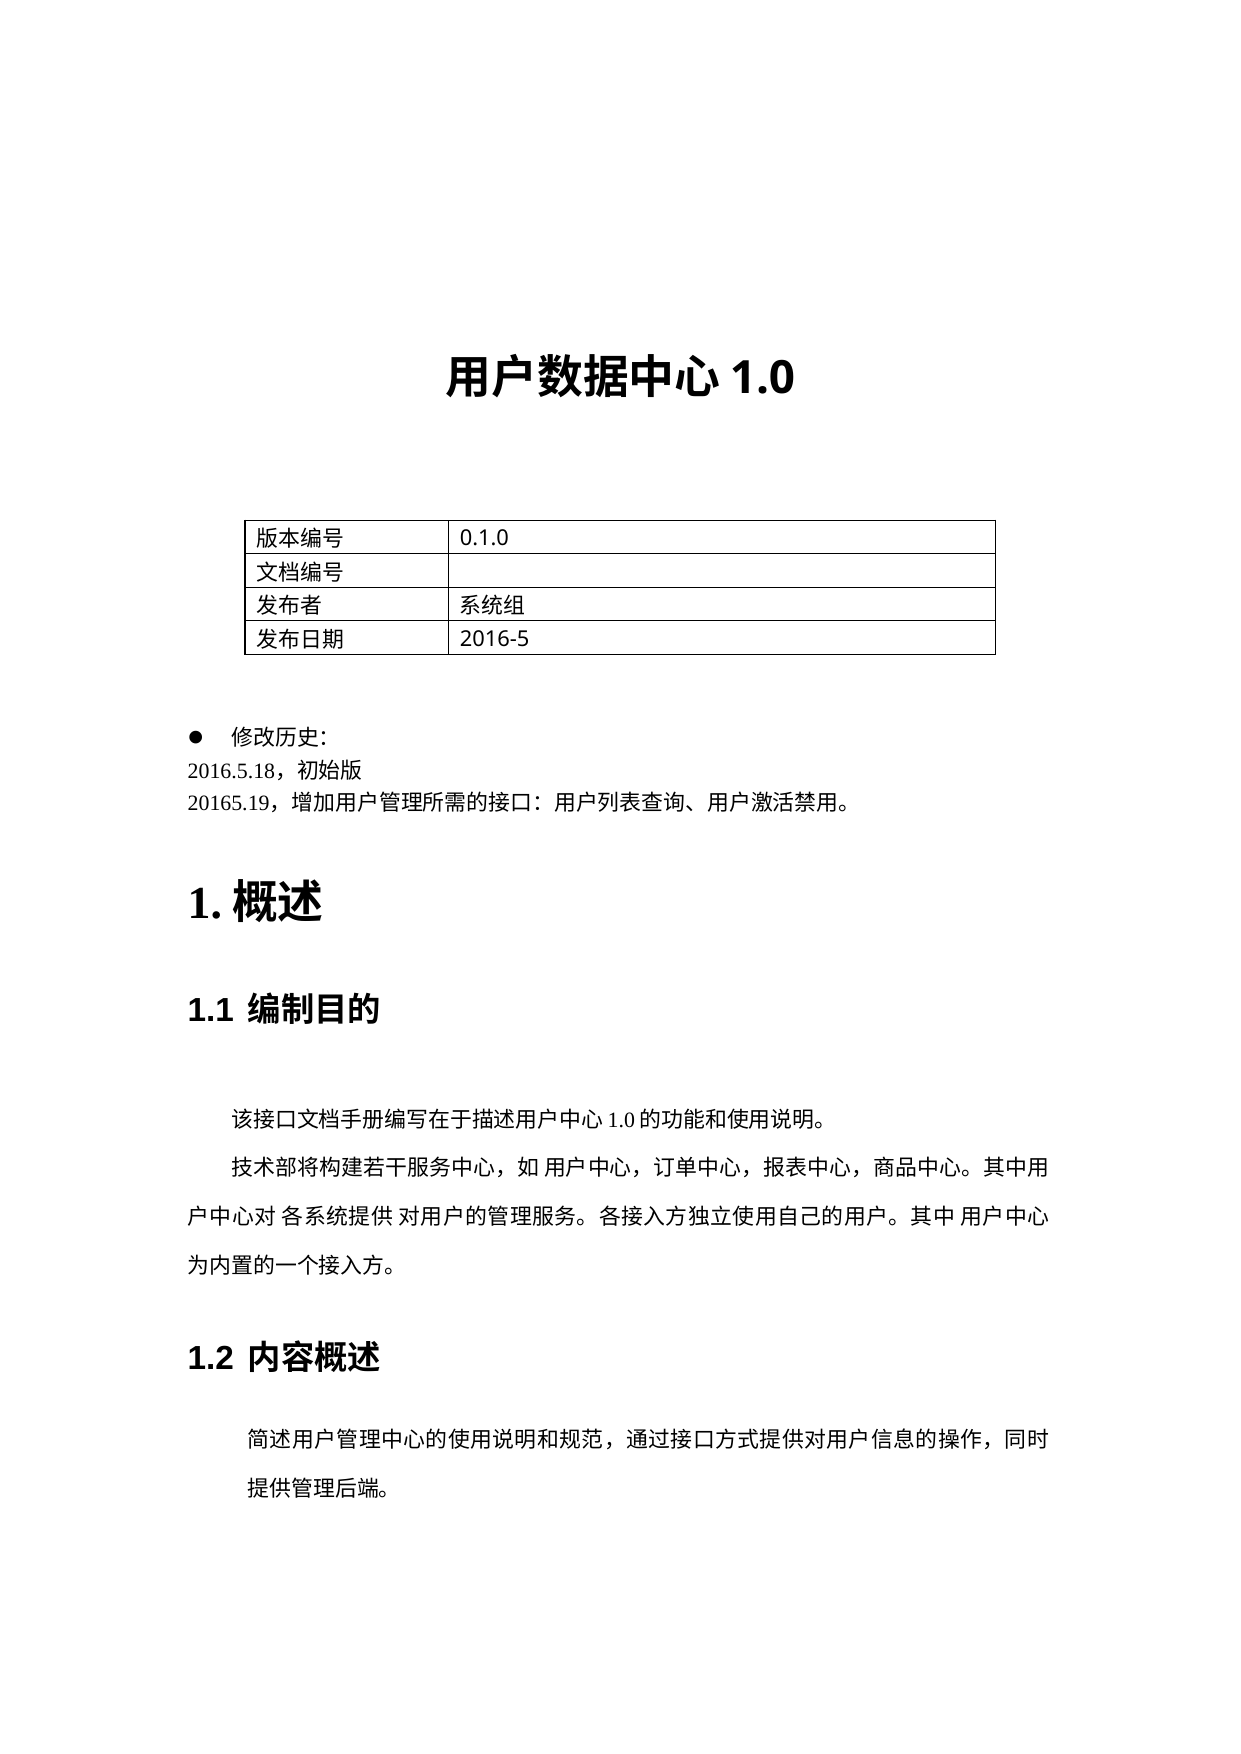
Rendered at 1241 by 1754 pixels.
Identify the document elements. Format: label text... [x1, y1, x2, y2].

table_header 版本编号 [246, 521, 448, 553]
subtitle 编制目的 [187, 974, 1053, 1039]
table_cell 系统组 [449, 588, 995, 620]
text 该接口文档手册编写在于描述用户中心1.0的功能和使用说明。 [187, 1101, 1053, 1134]
text 20165.19，增加用户管理所需的接口：用户列表查询、用户激活禁用。 [187, 785, 1053, 817]
text 用户数据中心1.0 [187, 324, 1053, 422]
table_cell 发布日期 [246, 621, 448, 654]
table_cell 文档编号 [246, 554, 448, 587]
table_cell 发布者 [246, 588, 448, 620]
subtitle 内容概述 [187, 1323, 1053, 1388]
text 简述用户管理中心的使用说明和规范，通过接口方式提供对用户信息的操作，同时提供管理后端。 [247, 1422, 1053, 1503]
text 2016.5.18，初始版 [187, 752, 1053, 785]
table_cell 2016-5 [449, 621, 995, 654]
table_header 0.1.0 [449, 521, 995, 553]
table_cell [449, 554, 995, 587]
text 技术部将构建若干服务中心，如 用户中心，订单中心，报表中心，商品中心。其中用户中心对 各系统提供 对用户的管理服务。各接入方独立使用自己的用户。其中 用户中心为内置的一个接入方。 [187, 1150, 1053, 1280]
list 修改历史： [187, 720, 1053, 752]
subtitle 概述 [187, 850, 1053, 947]
